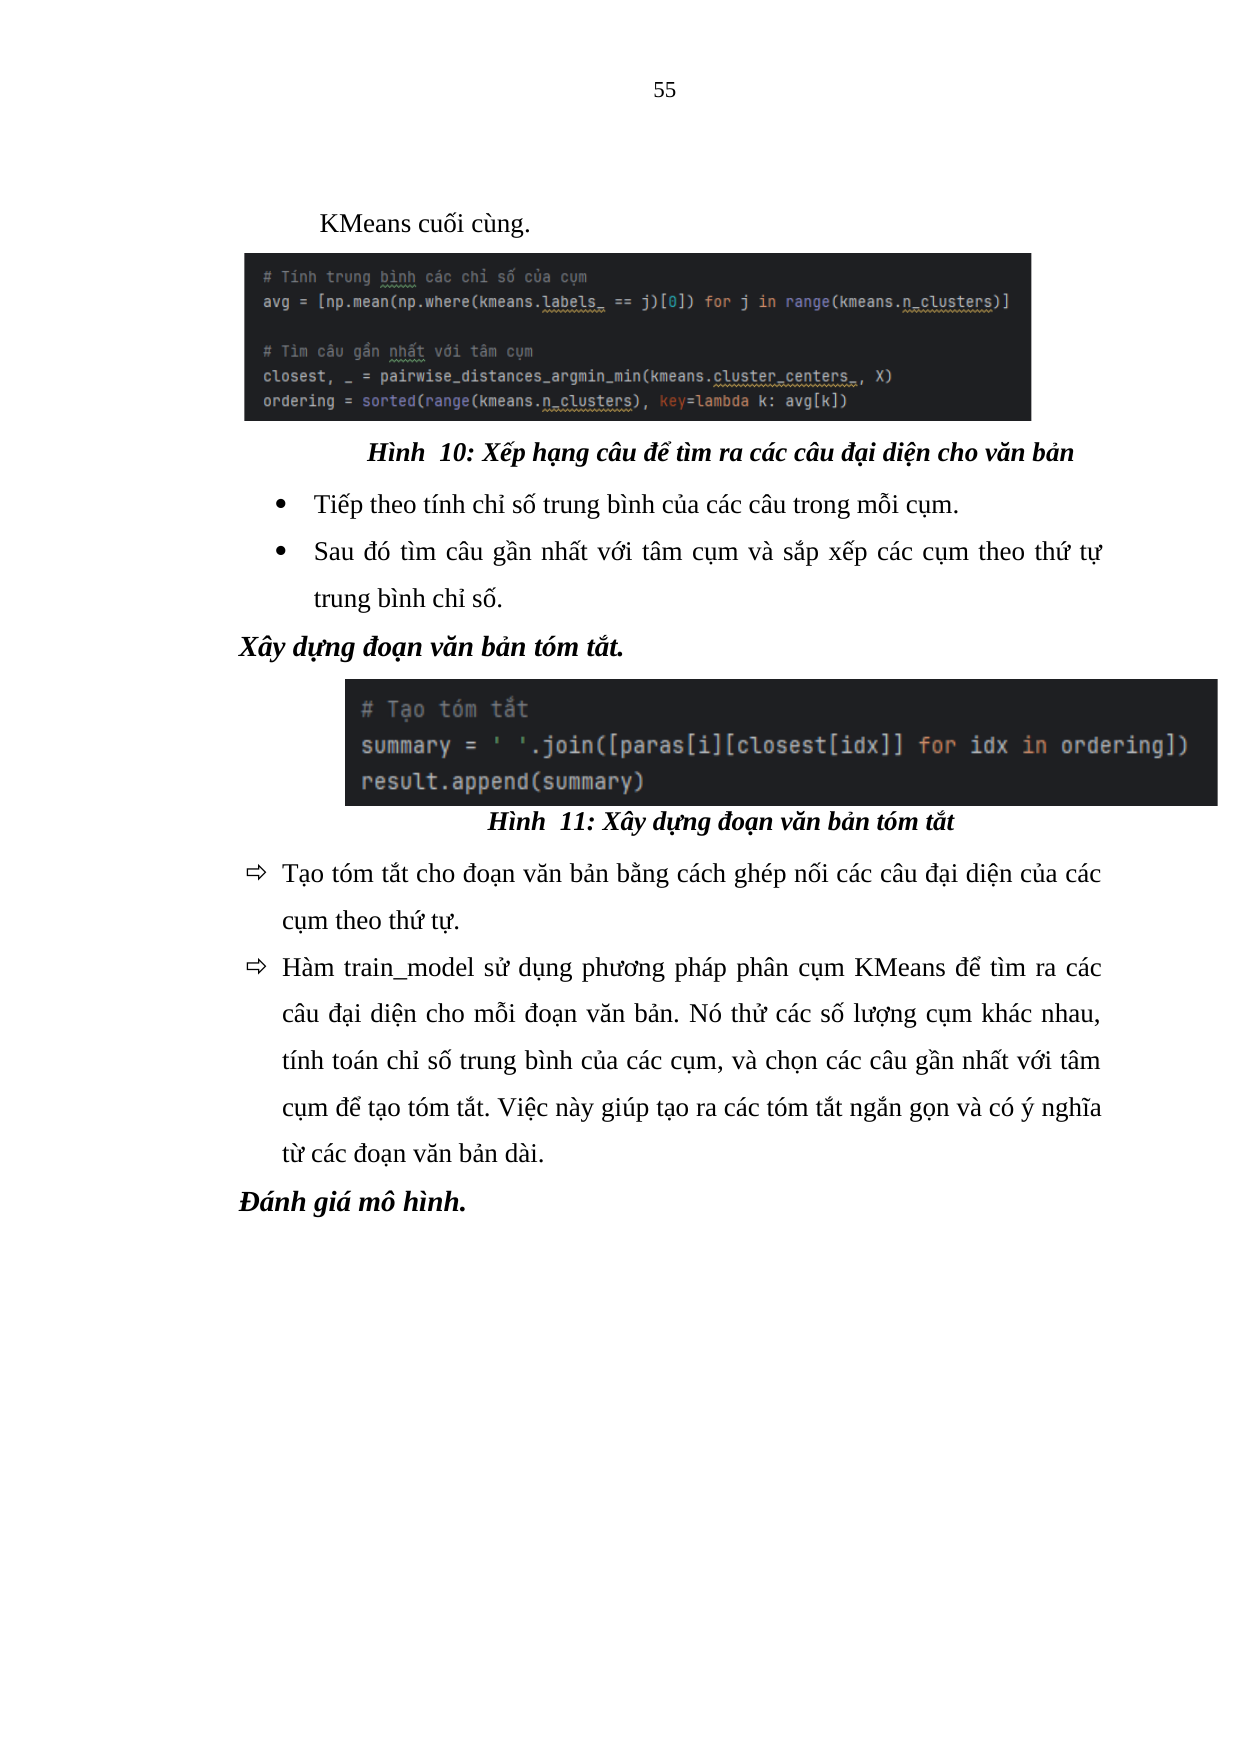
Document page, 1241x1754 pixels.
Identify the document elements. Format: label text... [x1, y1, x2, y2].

list Sau đó tìm câu gần nhất với tâm cụm và sắp xếp các cụm theo thứ tự trung bình chỉ số. [276, 535, 1103, 613]
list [282, 207, 1103, 238]
subtitle Xây dựng đoạn văn bản tóm tắt. [238, 629, 1122, 662]
list Hàm train_model sử dụng phương pháp phân cụm KMeans để tìm ra các câu đại diện cho mỗi đoạn văn bản. Nó thử các số lượng cụm khác nhau, tính toán chỉ số trung bình của các cụm, và chọn các câu gần nhất với tâm cụm để tạo tóm tắt. Việc này giúp tạo ra các tóm tắt ngắn gọn và có ý nghĩa từ các đoạn văn bản dài. [244, 951, 1103, 1169]
text Hình 10: Xếp hạng câu để tìm ra các câu đại diện cho văn bản [282, 436, 1122, 468]
list Tiếp theo tính chỉ số trung bình của các câu trong mỗi cụm. [276, 488, 1103, 520]
text Hình 11: Xây dựng đoạn văn bản tóm tắt [282, 805, 1122, 836]
subtitle Đánh giá mô hình. [238, 1184, 1122, 1218]
picture [244, 253, 1032, 421]
list Tạo tóm tắt cho đoạn văn bản bằng cách ghép nối các câu đại diện của các cụm theo thứ tự. [244, 857, 1103, 935]
picture [345, 679, 1218, 806]
